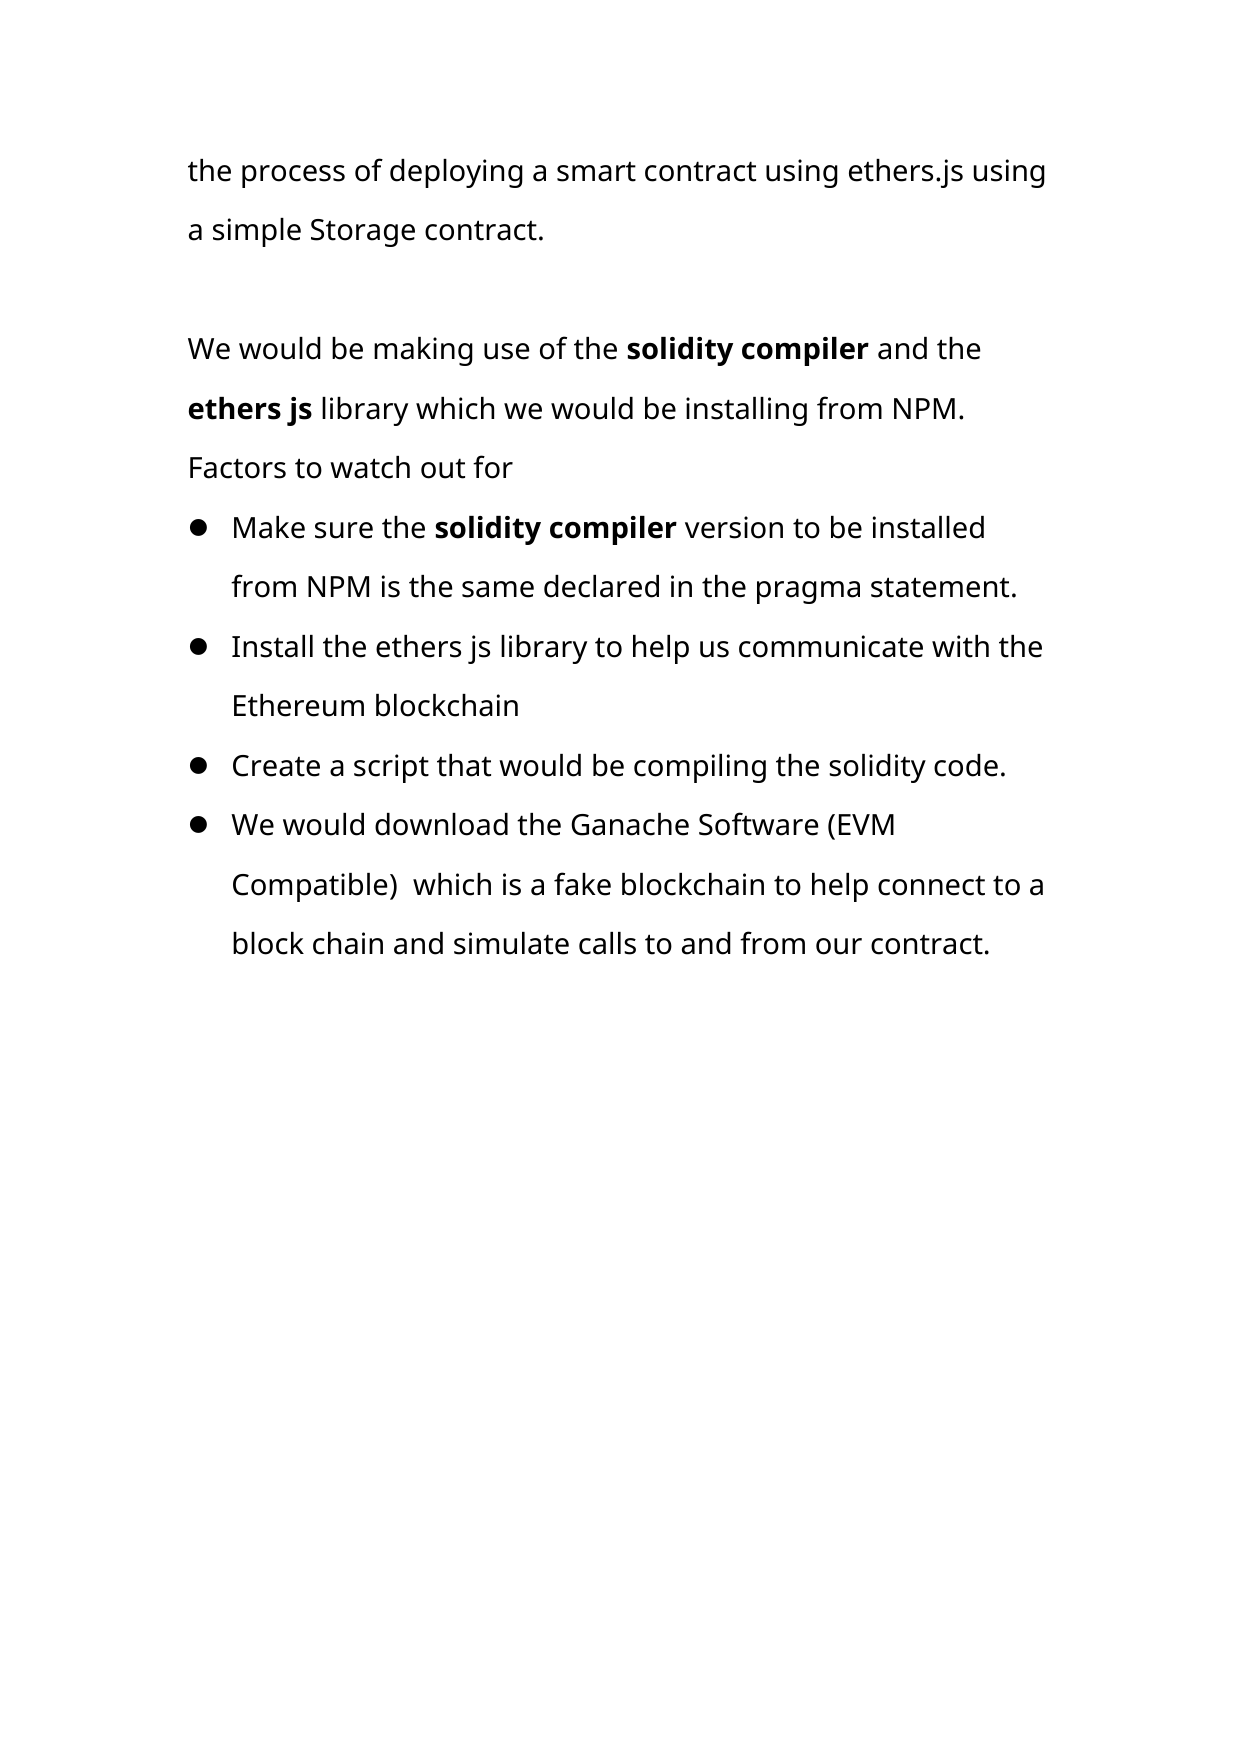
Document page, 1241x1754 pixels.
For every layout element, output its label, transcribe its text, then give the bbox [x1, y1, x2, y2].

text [187, 150, 1053, 249]
list Install the ethers js library to help us communicate with the Ethereum blockchain [187, 626, 1053, 725]
list Make sure the solidity compiler version to be installed from NPM is the same declared in the pragma statement. [187, 507, 1053, 606]
text Factors to watch out for [187, 447, 1053, 487]
list We would download the Ganache Software (EVM Compatible) which is a fake blockchain to help connect to a block chain and simulate calls to and from our contract. [187, 804, 1053, 963]
list Create a script that would be compiling the solidity code. [187, 745, 1053, 784]
text We would be making use of the solidity compiler and the ethers js library which we would be installing from NPM. [187, 328, 1053, 428]
